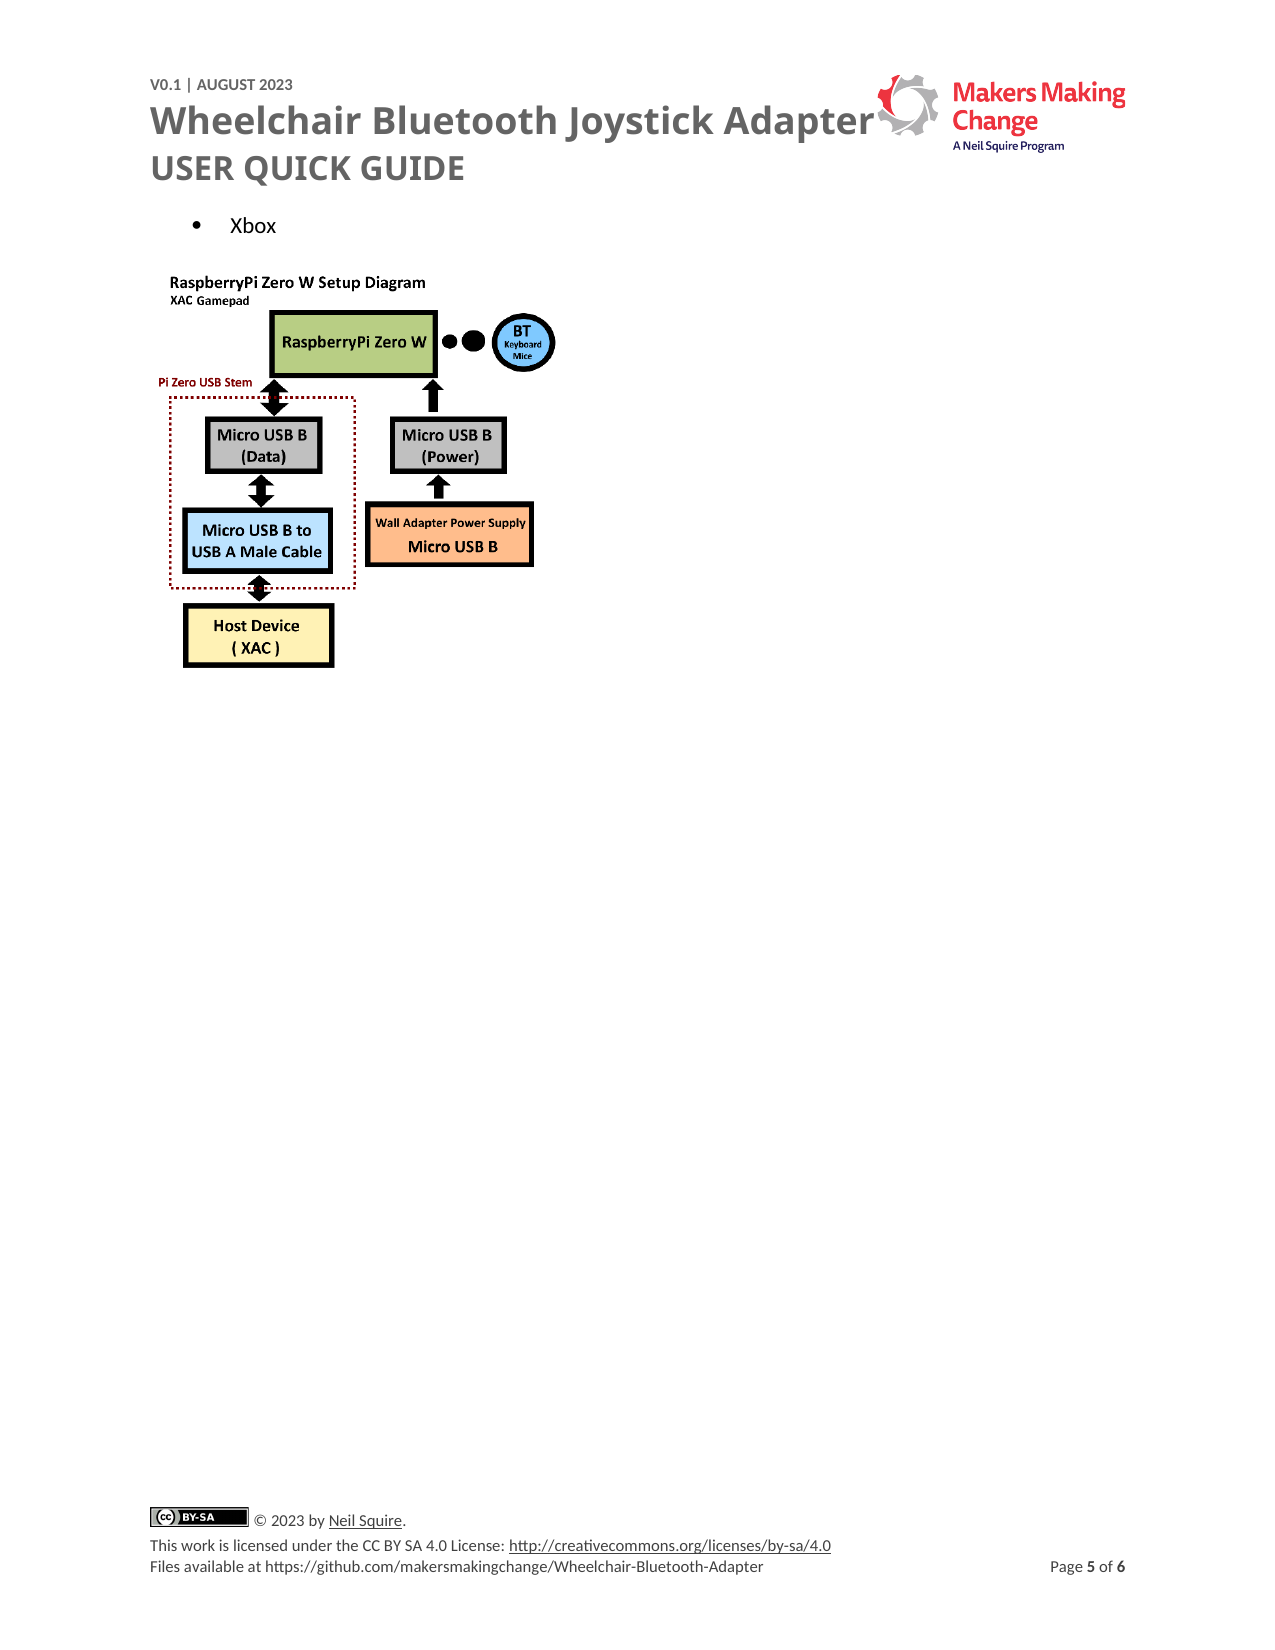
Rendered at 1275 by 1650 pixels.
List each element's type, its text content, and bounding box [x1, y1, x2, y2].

picture [150, 263, 564, 678]
list Xbox [193, 211, 1125, 239]
picture [877, 75, 1125, 153]
picture [150, 1507, 249, 1527]
